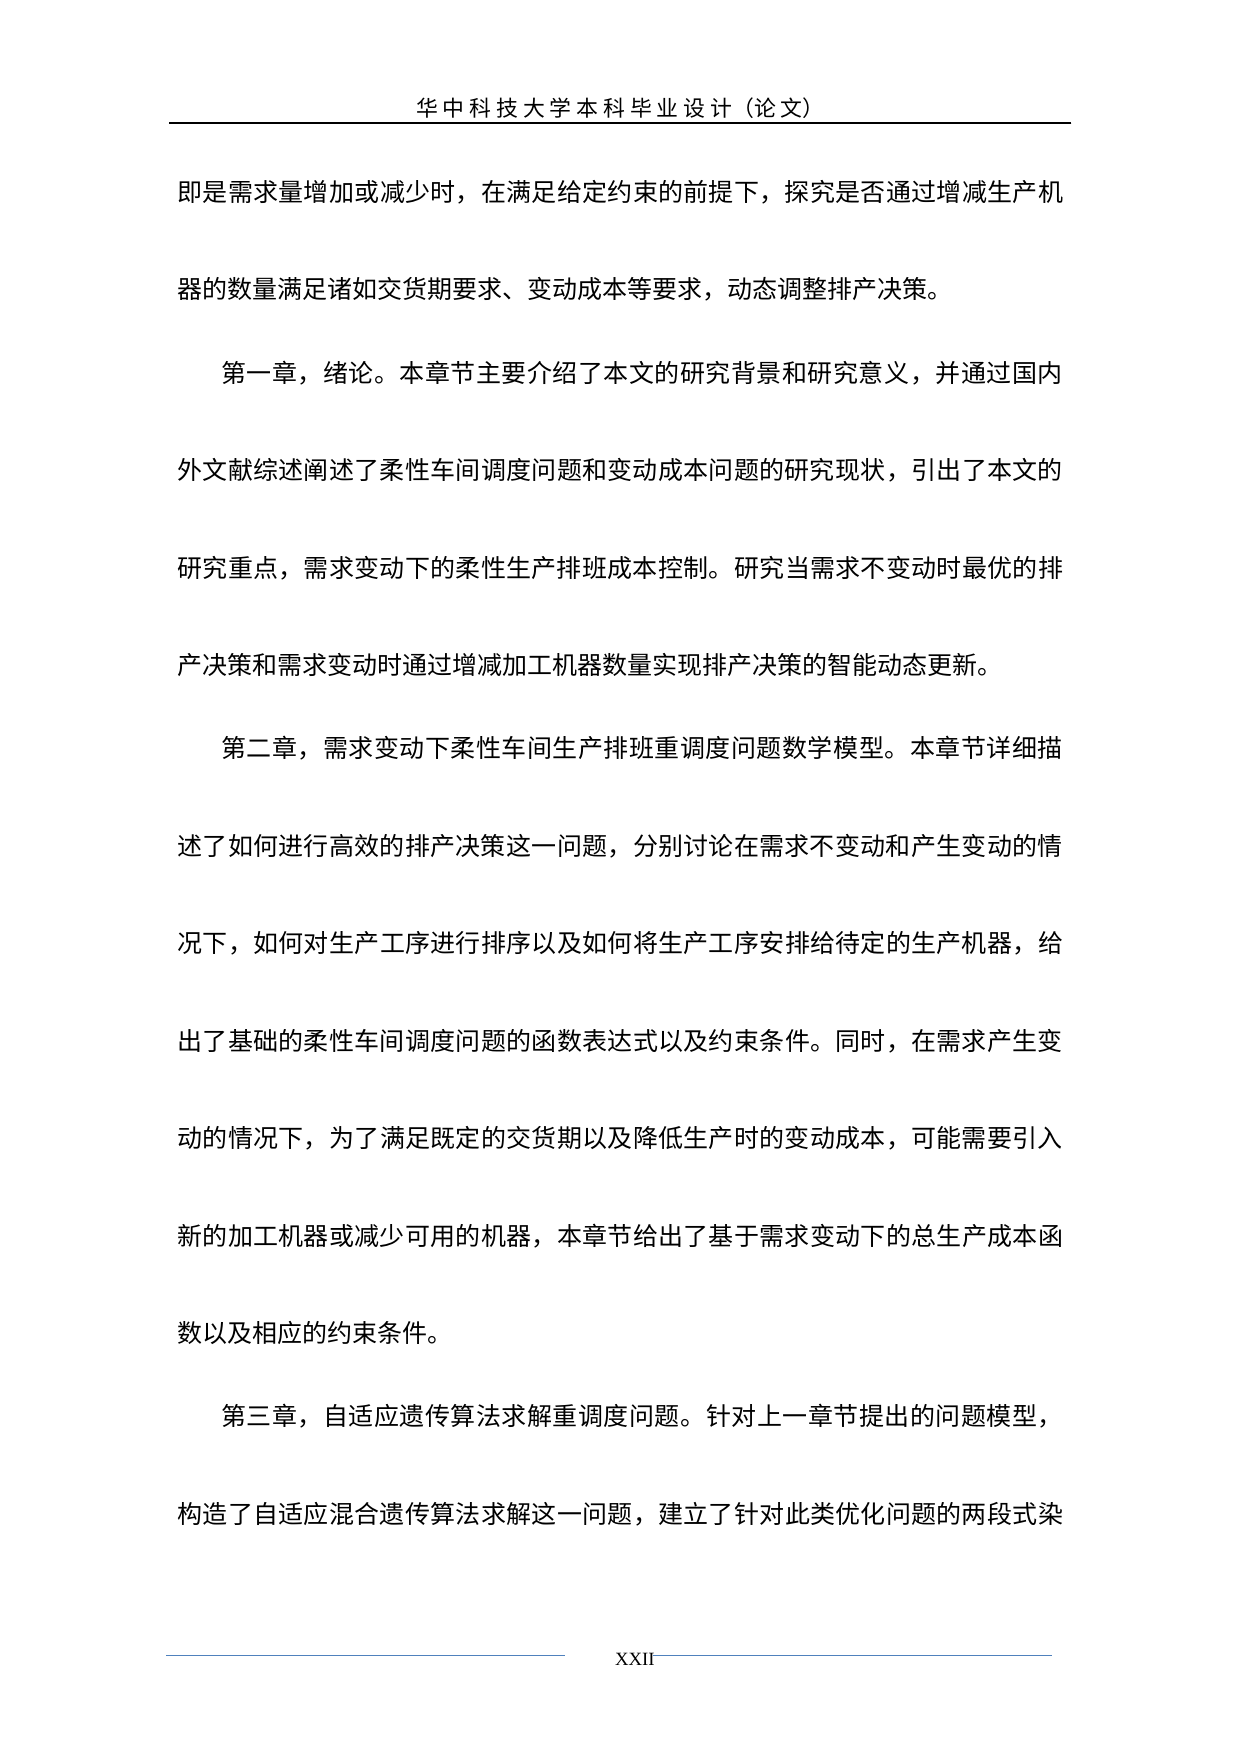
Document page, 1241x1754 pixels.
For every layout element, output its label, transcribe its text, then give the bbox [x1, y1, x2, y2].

text 第二章，需求变动下柔性车间生产排班重调度问题数学模型。本章节详细描述了如何进行高效的排产决策这一问题，分别讨论在需求不变动和产生变动的情况下，如何对生产工序进行排序以及如何将生产工序安排给待定的生产机器，给出了基础的柔性车间调度问题的函数表达式以及约束条件。同时，在需求产生变动的情况下，为了满足既定的交货期以及降低生产时的变动成本，可能需要引入新的加工机器或减少可用的机器，本章节给出了基于需求变动下的总生产成本函数以及相应的约束条件。 [177, 714, 1063, 1364]
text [177, 158, 1063, 321]
text 第一章，绪论。本章节主要介绍了本文的研究背景和研究意义，并通过国内外文献综述阐述了柔性车间调度问题和变动成本问题的研究现状，引出了本文的研究重点，需求变动下的柔性生产排班成本控制。研究当需求不变动时最优的排产决策和需求变动时通过增减加工机器数量实现排产决策的智能动态更新。 [177, 339, 1063, 696]
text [177, 1382, 1063, 1545]
